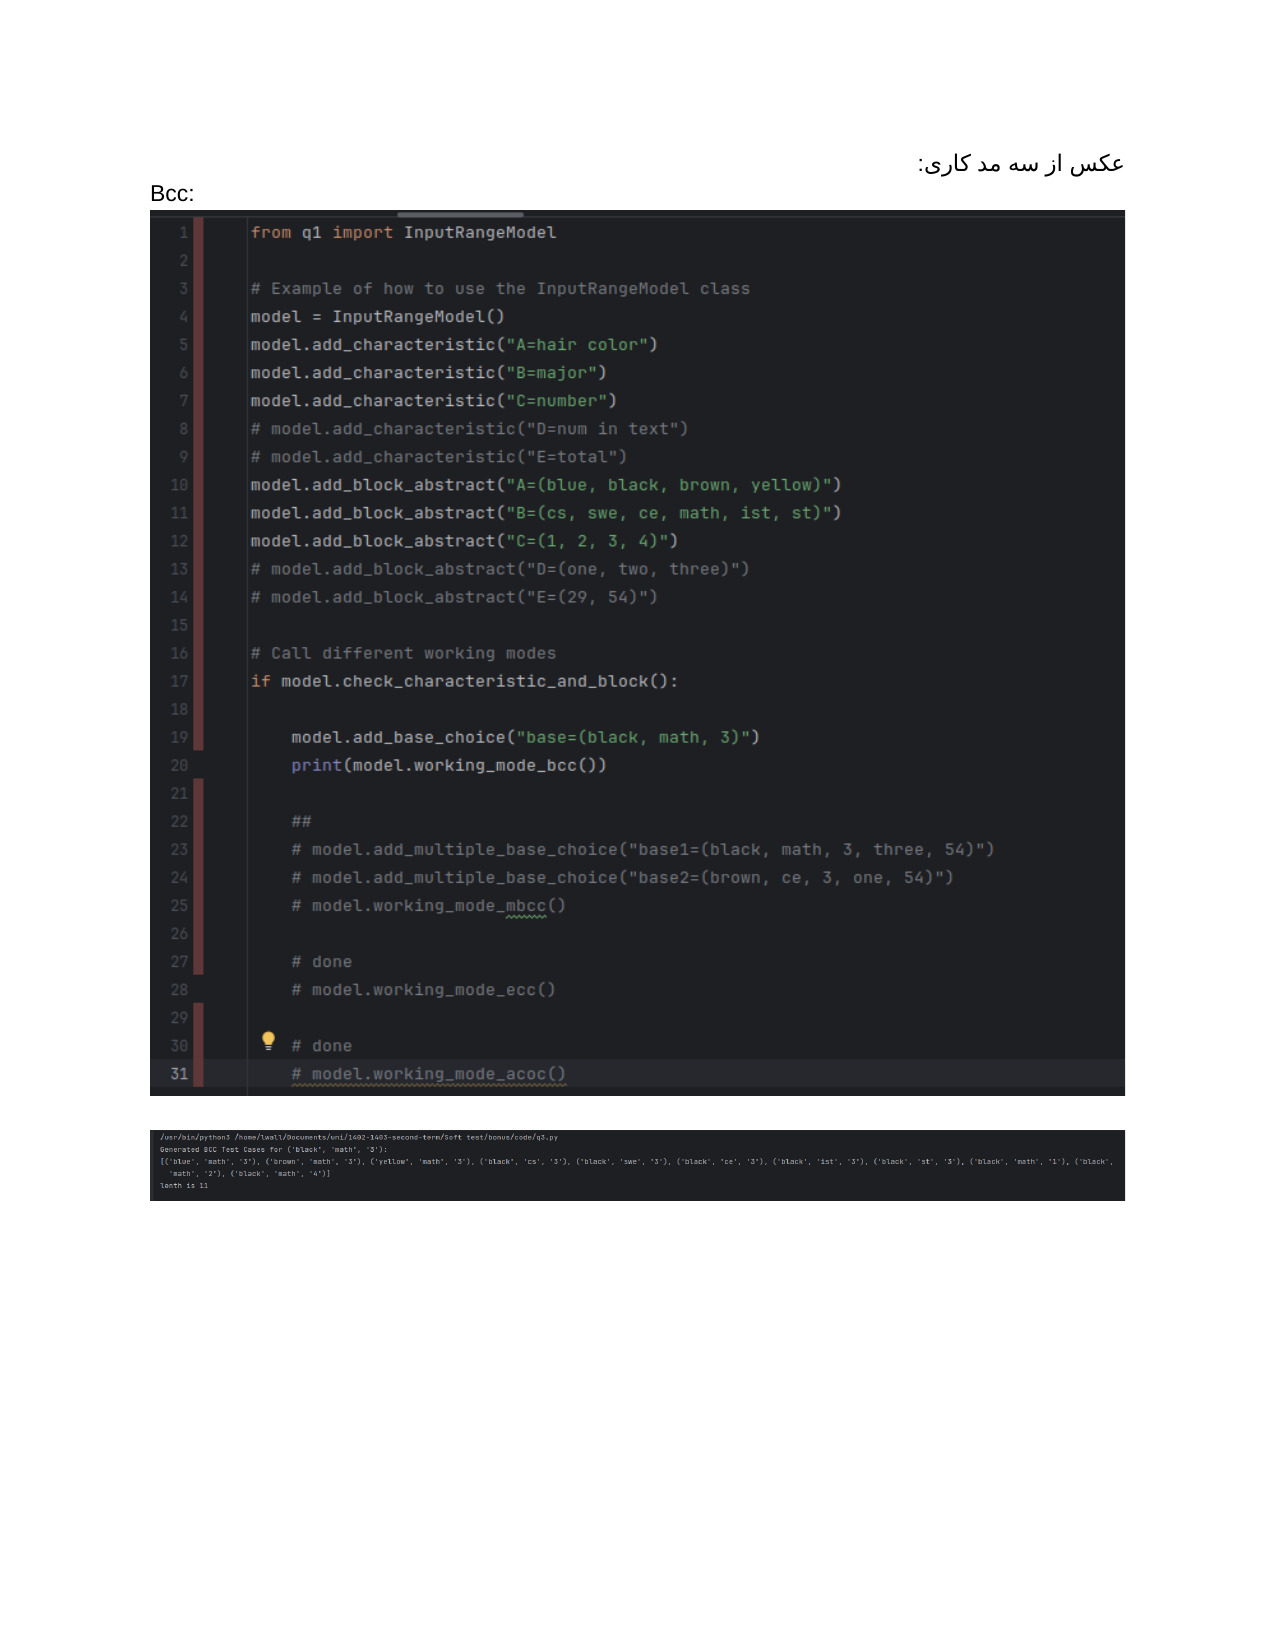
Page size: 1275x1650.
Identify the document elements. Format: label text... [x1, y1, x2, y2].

text عکس از سه مد کاری: [150, 150, 1125, 176]
picture [150, 210, 1125, 1096]
picture [150, 1130, 1125, 1201]
text Bcc: [150, 180, 1125, 207]
